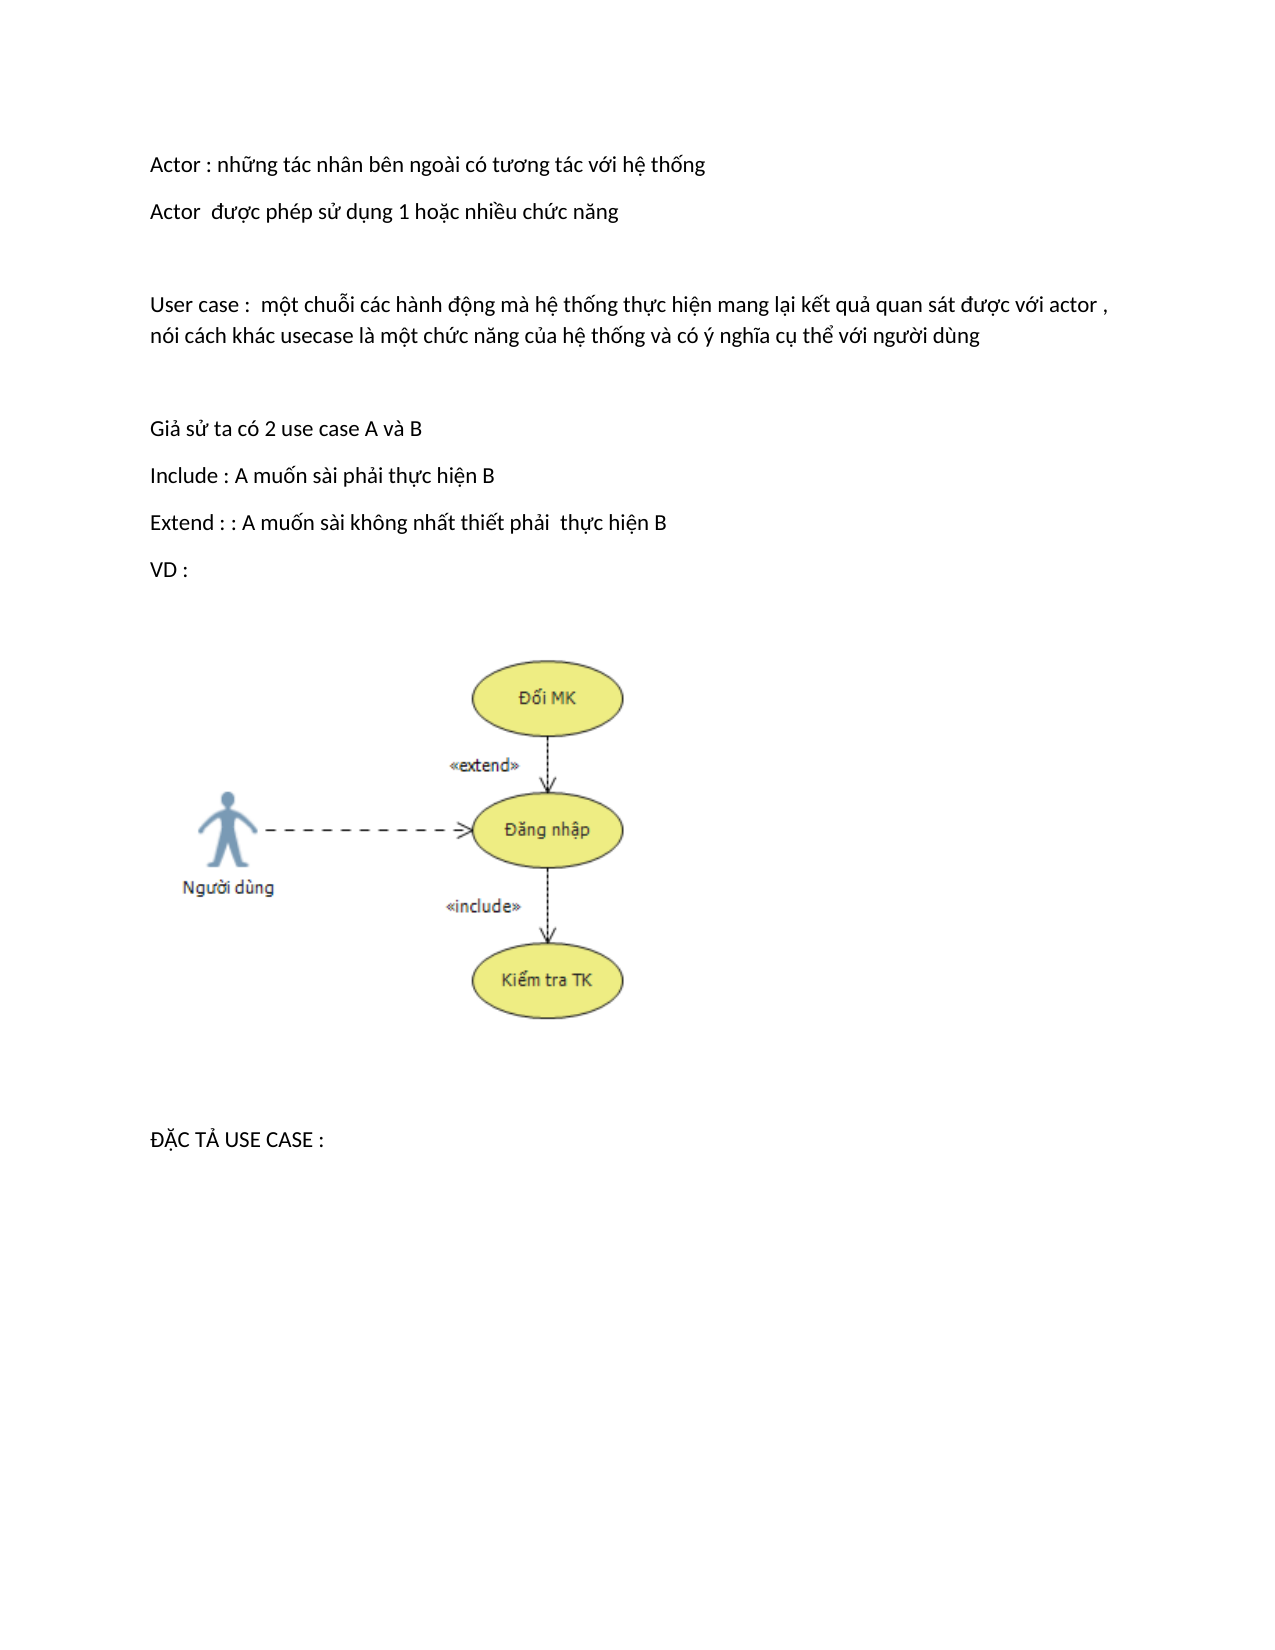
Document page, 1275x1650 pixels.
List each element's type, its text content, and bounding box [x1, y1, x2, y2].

text Actor được phép sử dụng 1 hoặc nhiều chức năng [150, 197, 1125, 225]
text Include : A muốn sài phải thực hiện B [150, 461, 1125, 489]
text Giả sử ta có 2 use case A và B [150, 414, 1125, 443]
text Actor : những tác nhân bên ngoài có tương tác với hệ thống [150, 150, 1125, 178]
text ĐẶC TẢ USE CASE : [150, 1126, 1125, 1154]
text Extend : : A muốn sài không nhất thiết phải thực hiện B [150, 508, 1125, 536]
text User case : một chuỗi các hành động mà hệ thống thực hiện mang lại kết quả quan sát được với actor , nói cách khác usecase là một chức năng của hệ thống và có ý nghĩa cụ thể với người dùng [150, 291, 1125, 349]
text VD : [150, 555, 1125, 583]
picture [150, 602, 655, 1060]
